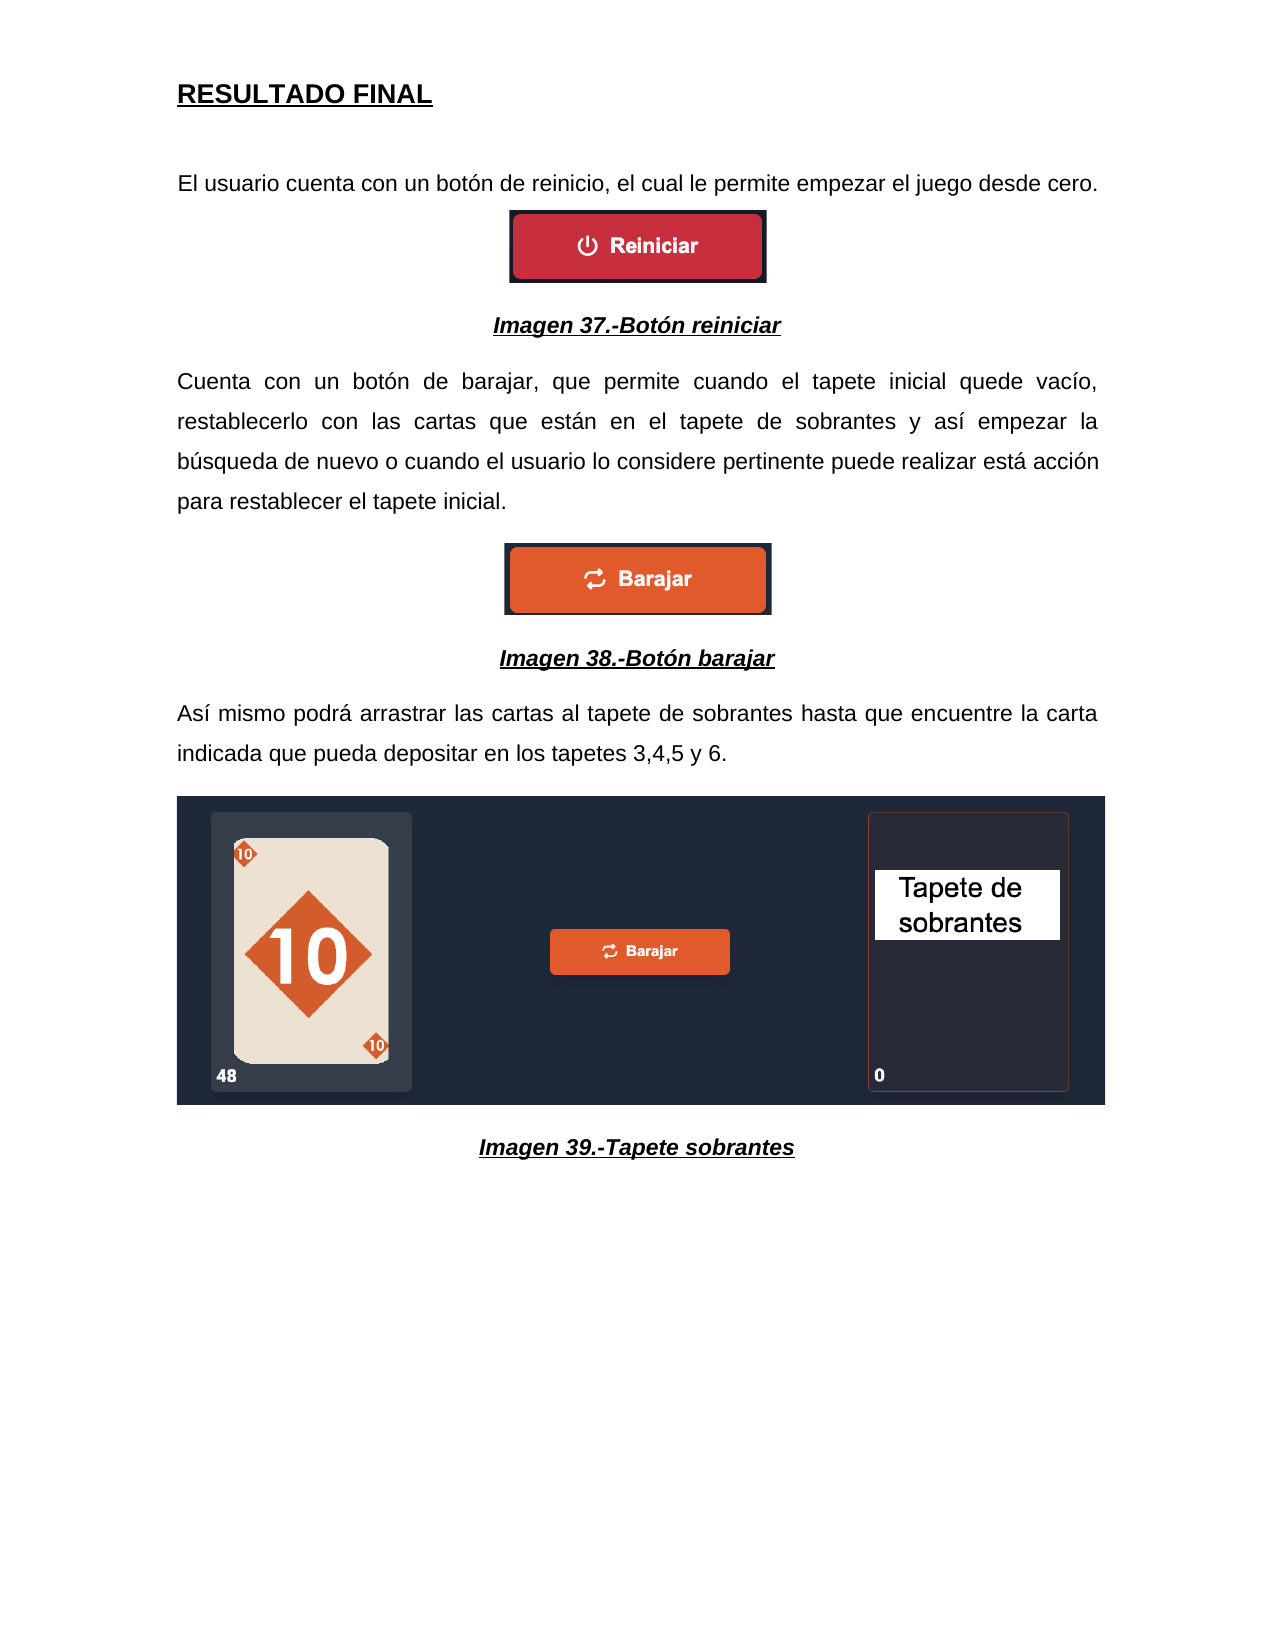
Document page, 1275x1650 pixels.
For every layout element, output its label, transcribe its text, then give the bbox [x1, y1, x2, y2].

text Así mismo podrá arrastrar las cartas al tapete de sobrantes hasta que encuentre la carta indicada que pueda depositar en los tapetes 3,4,5 y 6. [177, 700, 1099, 767]
text Cuenta con un botón de barajar, que permite cuando el tapete inicial quede vacío, restablecerlo con las cartas que están en el tapete de sobrantes y así empezar la búsqueda de nuevo o cuando el usuario lo considere pertinente puede realizar está acción para restablecer el tapete inicial. [177, 368, 1099, 514]
subtitle RESULTADO FINAL [177, 78, 1098, 109]
picture [509, 210, 767, 283]
picture [504, 543, 772, 615]
text Imagen 38.-Botón barajar [177, 644, 1099, 671]
text Imagen 37.-Botón reiniciar [177, 312, 1099, 338]
text Imagen 39.-Tapete sobrantes [177, 1134, 1099, 1161]
picture [176, 796, 1105, 1105]
text El usuario cuenta con un botón de reinicio, el cual le permite empezar el juego desde cero. [177, 170, 1099, 282]
